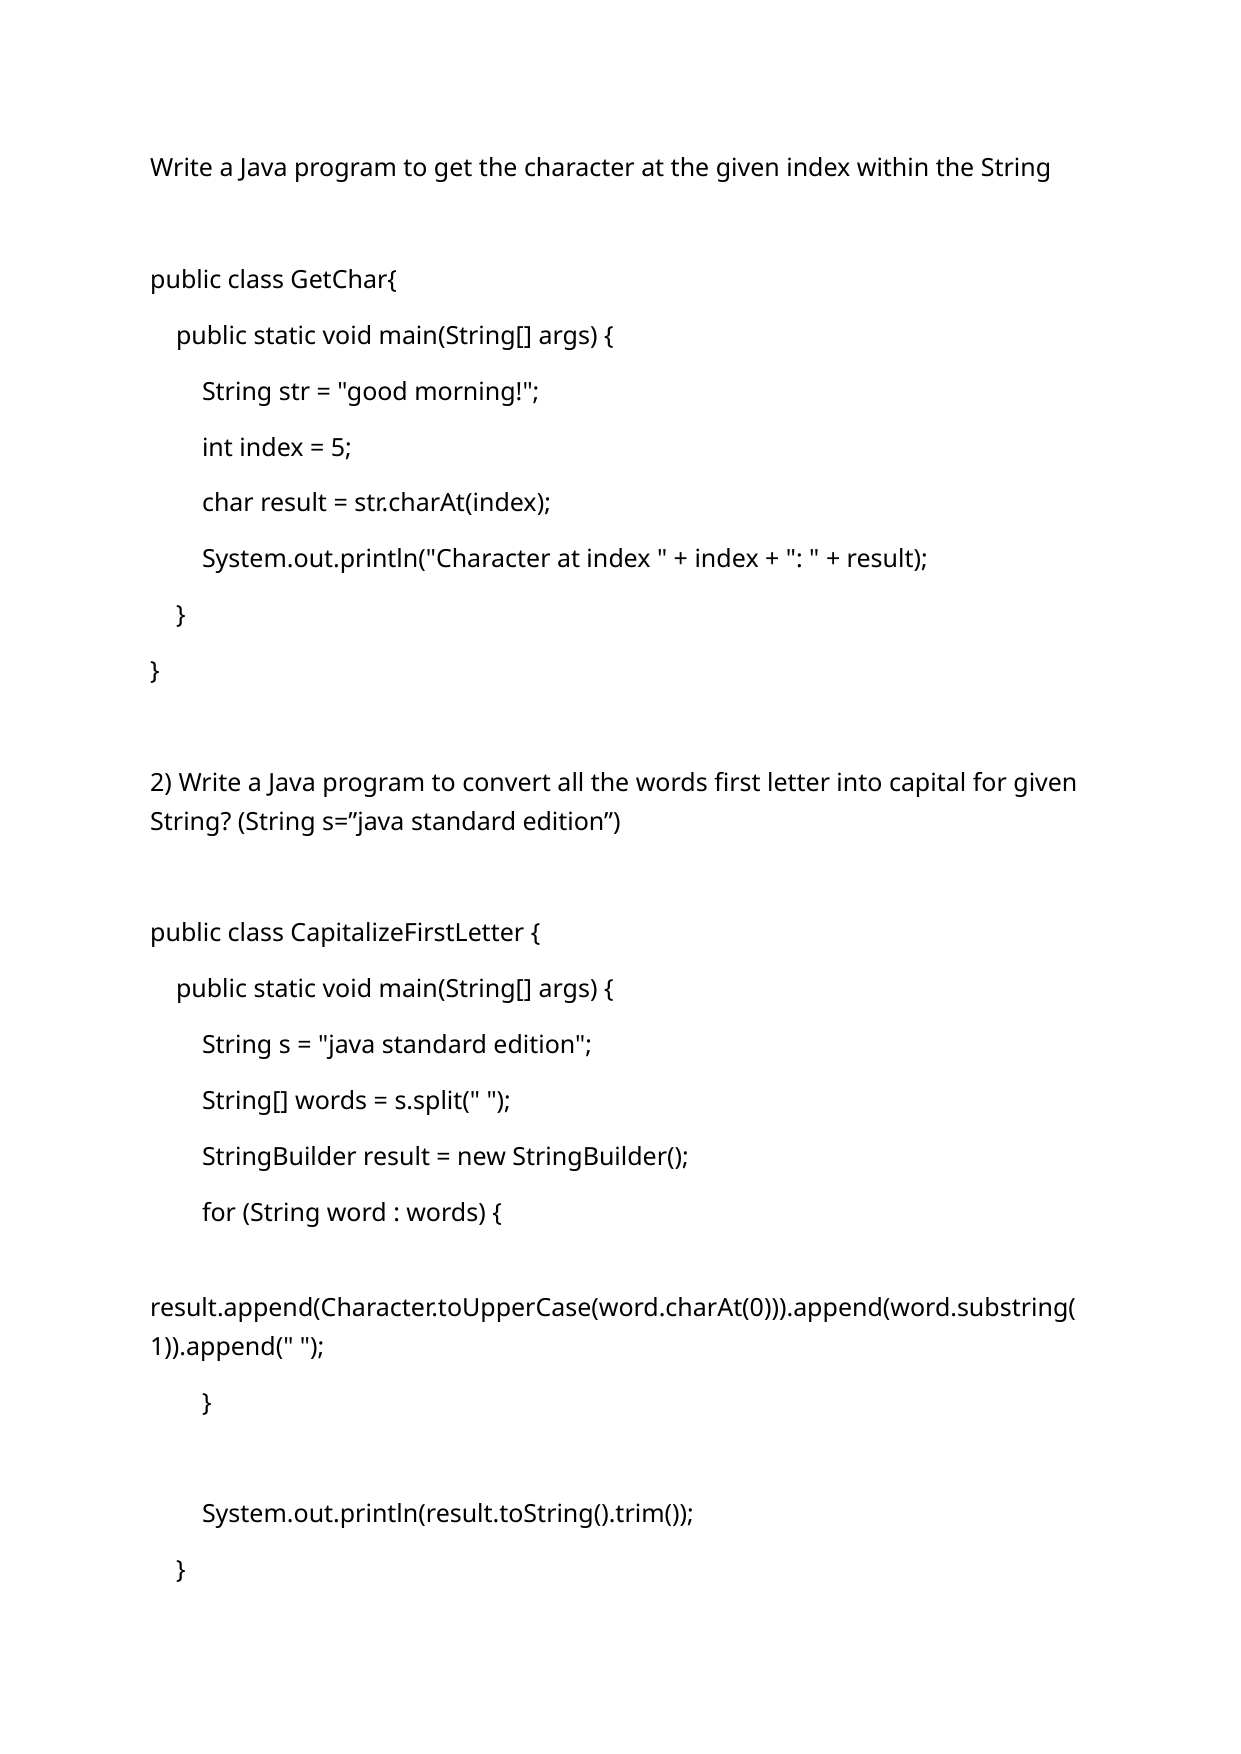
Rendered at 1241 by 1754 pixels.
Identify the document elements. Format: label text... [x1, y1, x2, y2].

text String[] words = s.split(" "); [150, 1082, 1090, 1117]
text public static void main(String[] args) { [150, 317, 1090, 352]
text System.out.println("Character at index " + index + ": " + result); [150, 541, 1090, 575]
text } [150, 1552, 1090, 1586]
text String s = "java standard edition"; [150, 1027, 1090, 1061]
text for (String word : words) { [150, 1194, 1090, 1228]
text } [150, 1384, 1090, 1418]
text String str = "good morning!"; [150, 373, 1090, 407]
text int index = 5; [150, 429, 1090, 463]
text StringBuilder result = new StringBuilder(); [150, 1138, 1090, 1172]
text } [150, 597, 1090, 631]
text Write a Java program to get the character at the given index within the String [150, 150, 1090, 184]
text public static void main(String[] args) { [150, 971, 1090, 1005]
text System.out.println(result.toString().trim()); [150, 1496, 1090, 1530]
text public class GetChar{ [150, 262, 1090, 296]
text public class CapitalizeFirstLetter { [150, 915, 1090, 949]
text result.append(Character.toUpperCase(word.charAt(0))).append(word.substring(1)).append(" "); [150, 1250, 1090, 1362]
text char result = str.charAt(index); [150, 485, 1090, 519]
text 2) Write a Java program to convert all the words first letter into capital for given String? (String s=”java standard edition”) [150, 764, 1090, 837]
text } [150, 652, 1090, 687]
